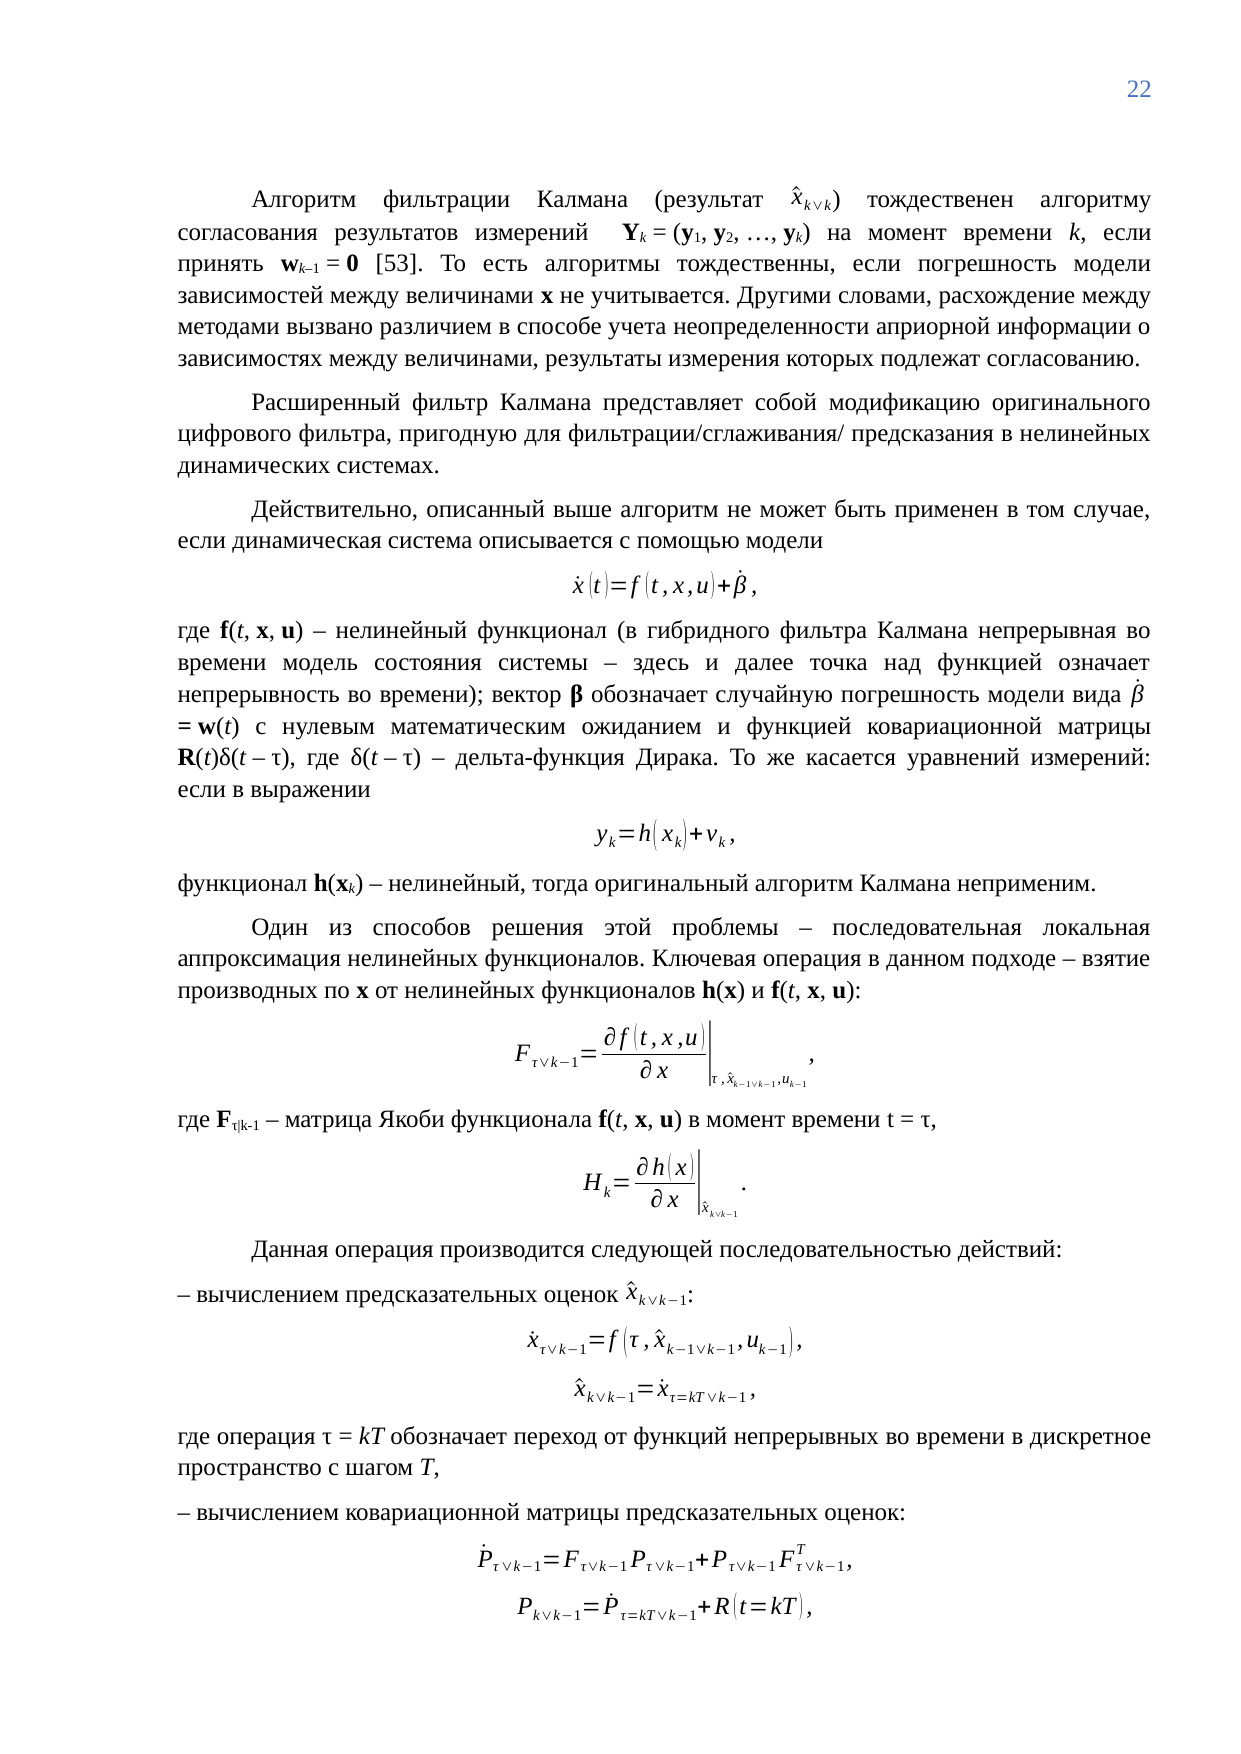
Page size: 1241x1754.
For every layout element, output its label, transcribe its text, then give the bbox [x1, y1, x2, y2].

text функционал h(xk) – нелинейный, тогда оригинальный алгоритм Калмана неприменим. [177, 868, 1152, 897]
text Один из способов решения этой проблемы – последовательная локальная аппроксимация нелинейных функционалов. Ключевая операция в данном подходе – взятие производных по x от нелинейных функционалов h(x) и f(t, x, u): [177, 912, 1152, 1004]
text Расширенный фильтр Калмана представляет собой модификацию оригинального цифрового фильтра, пригодную для фильтрации/сглаживания/ предсказания в нелинейных динамических системах. [177, 387, 1152, 479]
text Действительно, описанный выше алгоритм не может быть применен в том случае, если динамическая система описывается с помощью модели [177, 494, 1152, 554]
text Алгоритм фильтрации Калмана (результат ) тождественен алгоритму согласования результатов измерений Yk = (y1, y2, …, yk) на момент времени k, если принять wk–1 = 0 [53]. То есть алгоритмы тождественны, если погрешность модели зависимостей между величинами x не учитывается. Другими словами, расхождение между методами вызвано различием в способе учета неопределенности априорной информации о зависимостях между величинами, результаты измерения которых подлежат согласованию. [177, 182, 1152, 372]
text – вычислением ковариационной матрицы предсказательных оценок: [177, 1497, 1152, 1525]
text – вычислением предсказательных оценок : [177, 1278, 1152, 1309]
text где Fτ|k-1 – матрица Якоби функционала f(t, x, u) в момент времени t = τ, [177, 1104, 1152, 1133]
text где f(t, x, u) – нелинейный функционал (в гибридного фильтра Калмана непрерывная во времени модель состояния системы – здесь и далее точка над функцией означает непрерывность во времени); вектор β обозначает случайную погрешность модели вида = w(t) с нулевым математическим ожиданием и функцией ковариационной матрицы R(t)δ(t – τ), где δ(t – τ) – дельта-функция Дирака. То же касается уравнений измерений: если в выражении [177, 616, 1152, 803]
text где операция τ = kT обозначает переход от функций непрерывных во времени в дискретное пространство с шагом T, [177, 1421, 1152, 1481]
text Данная операция производится следующей последовательностью действий: [177, 1234, 1152, 1262]
